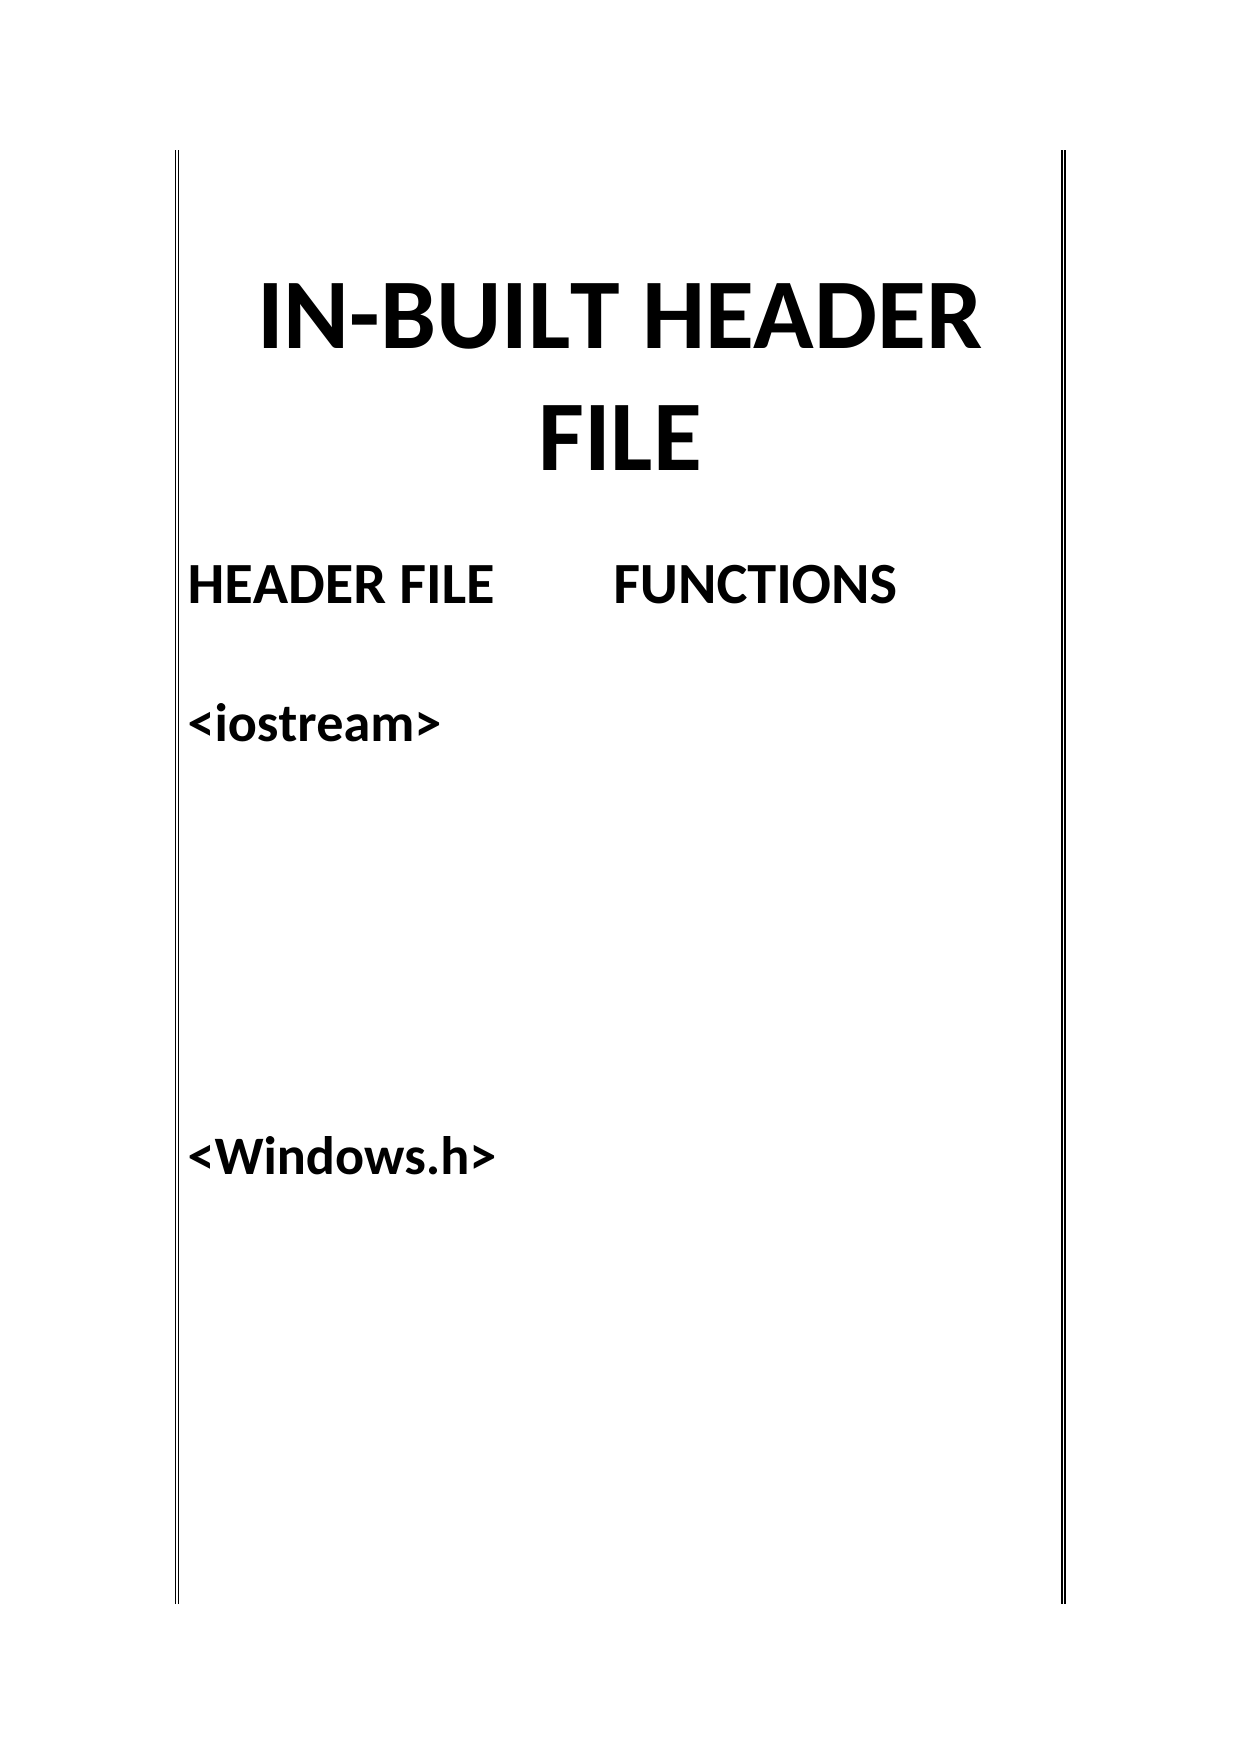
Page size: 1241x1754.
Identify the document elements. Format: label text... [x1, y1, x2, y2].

text <Windows.h> [187, 1122, 1053, 1188]
text <iostream> [187, 689, 1053, 755]
text FILE [187, 374, 1053, 496]
text HEADER FILE FUNCTIONS [187, 547, 1053, 618]
text IN-BUILT HEADER [187, 252, 1053, 374]
